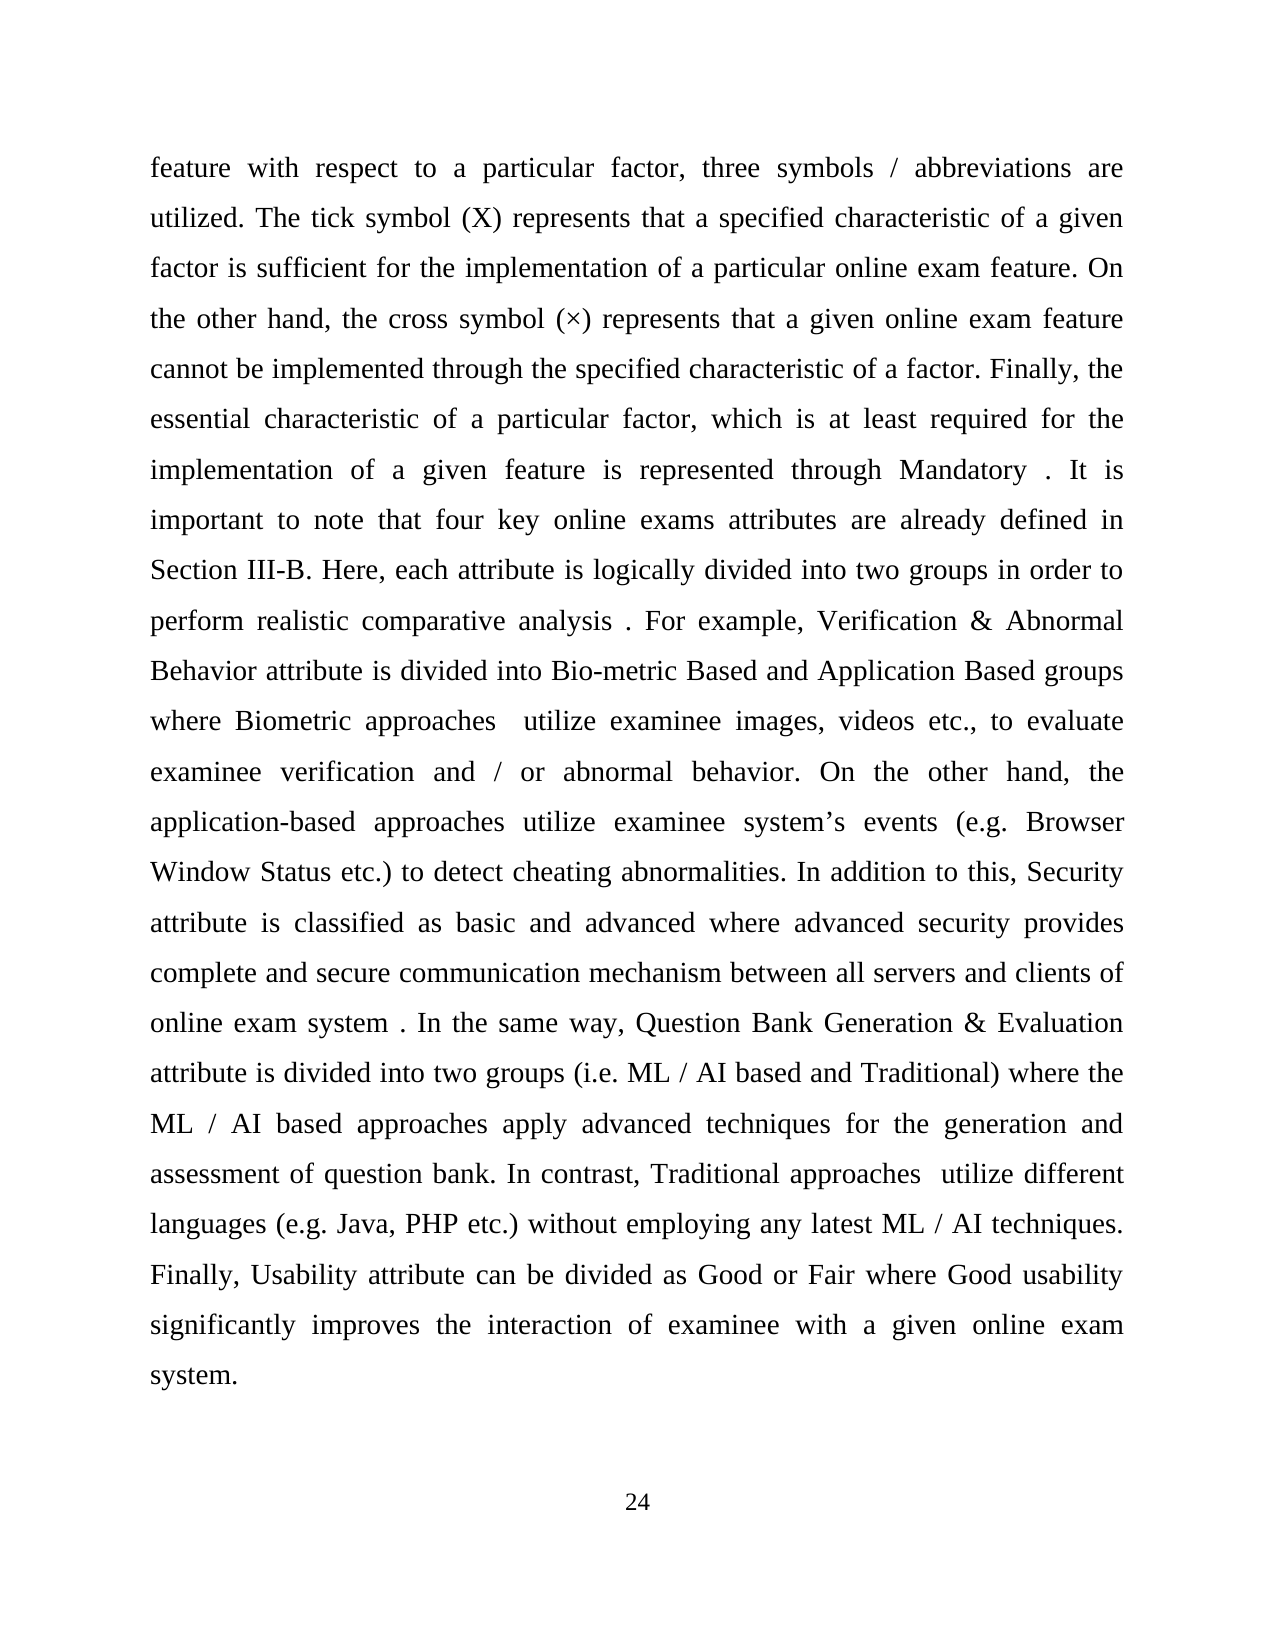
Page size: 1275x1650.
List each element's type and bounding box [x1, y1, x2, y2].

text [150, 150, 1125, 1391]
